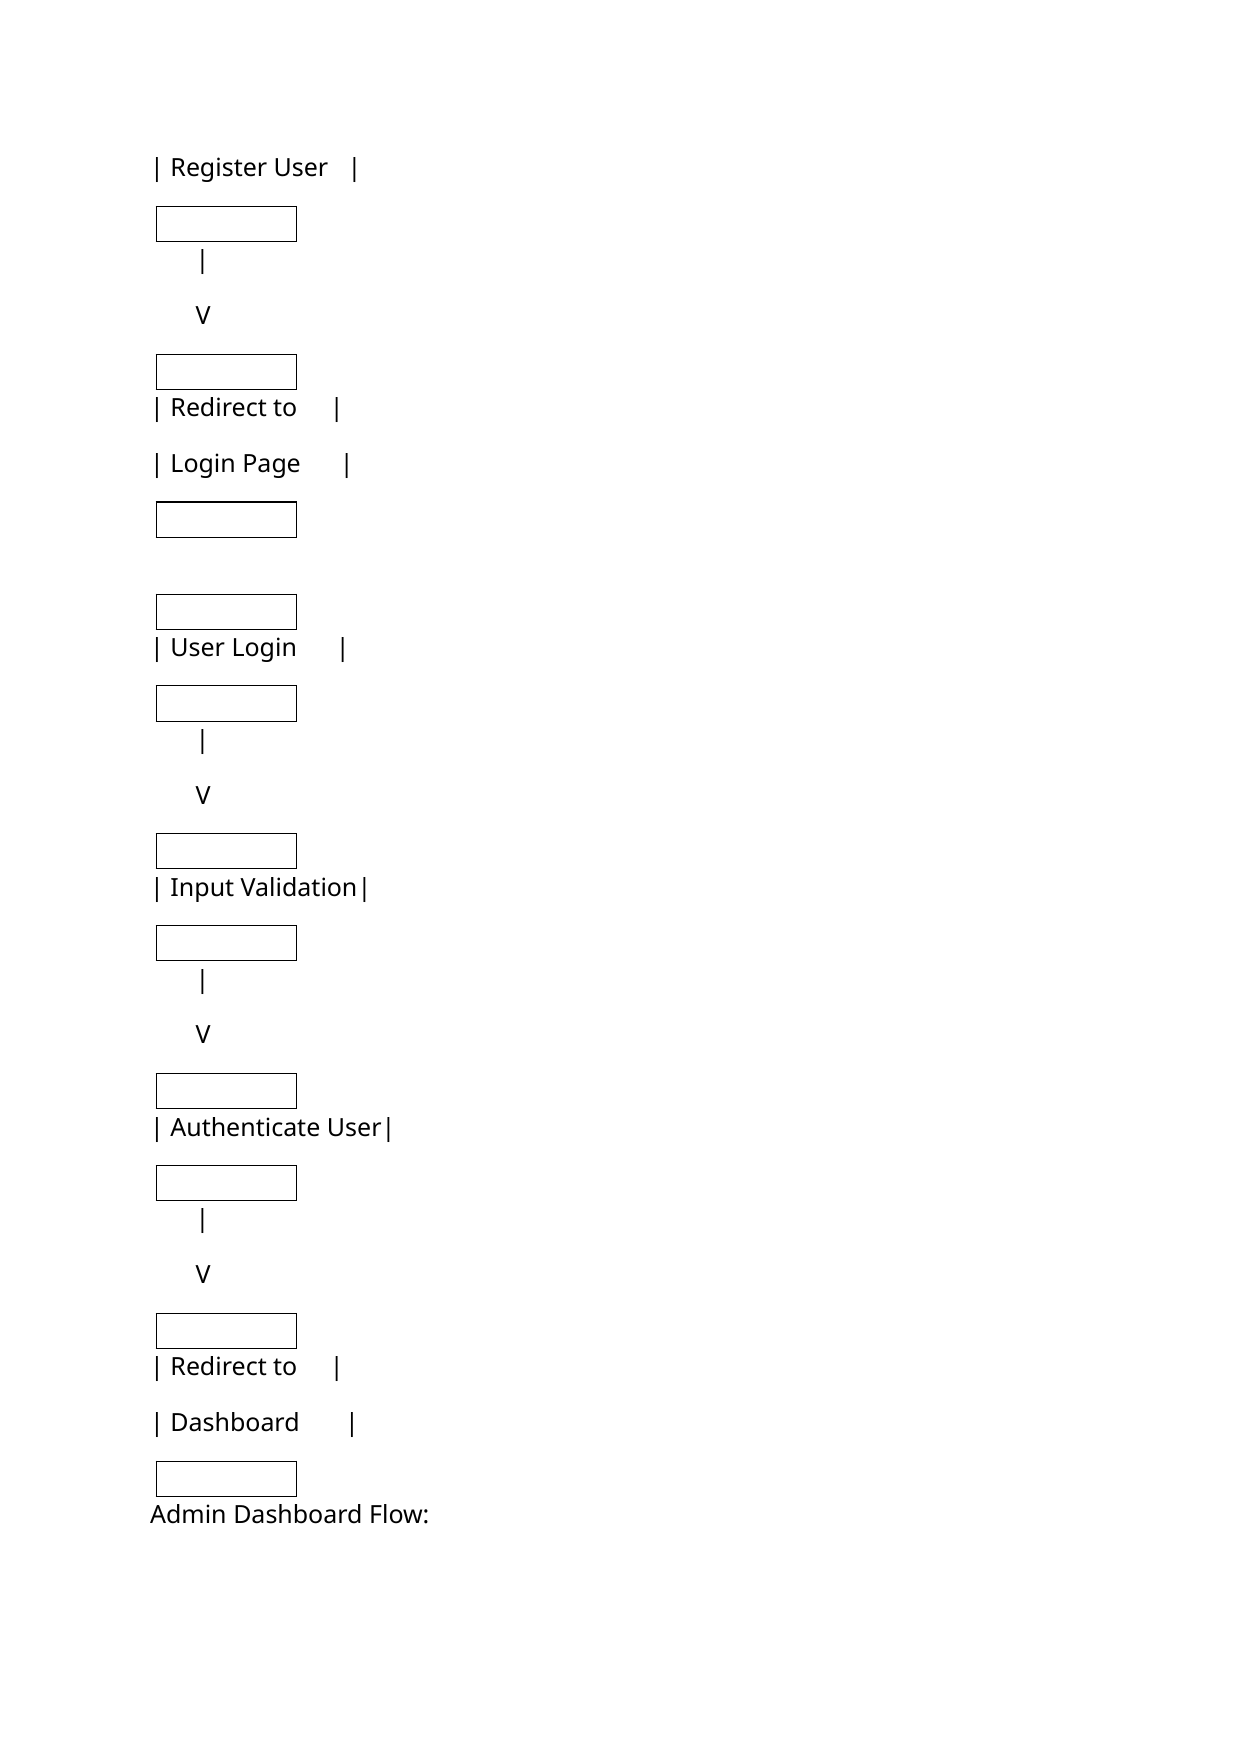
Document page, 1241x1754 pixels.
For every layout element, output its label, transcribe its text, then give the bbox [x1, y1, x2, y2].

text Admin Dashboard Flow: [150, 1497, 1090, 1531]
text | Dashboard | [150, 1405, 1090, 1439]
text | Authenticate User| [150, 1109, 1090, 1143]
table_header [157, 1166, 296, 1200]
text | Input Validation| [150, 869, 1090, 903]
text | Redirect to | [150, 390, 1090, 424]
text V [150, 298, 1090, 332]
text | [150, 961, 1090, 995]
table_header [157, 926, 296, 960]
text V [150, 777, 1090, 811]
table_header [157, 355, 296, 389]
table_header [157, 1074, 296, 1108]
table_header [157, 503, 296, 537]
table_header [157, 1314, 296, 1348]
text | [150, 242, 1090, 276]
text V [150, 1017, 1090, 1051]
text | Login Page | [150, 446, 1090, 480]
text | User Login | [150, 629, 1090, 664]
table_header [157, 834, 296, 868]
text V [150, 1257, 1090, 1291]
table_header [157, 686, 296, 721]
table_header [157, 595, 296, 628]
text | [150, 1201, 1090, 1235]
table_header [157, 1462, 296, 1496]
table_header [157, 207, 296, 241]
text | Register User | [150, 150, 1090, 184]
text | [150, 722, 1090, 756]
text | Redirect to | [150, 1349, 1090, 1383]
